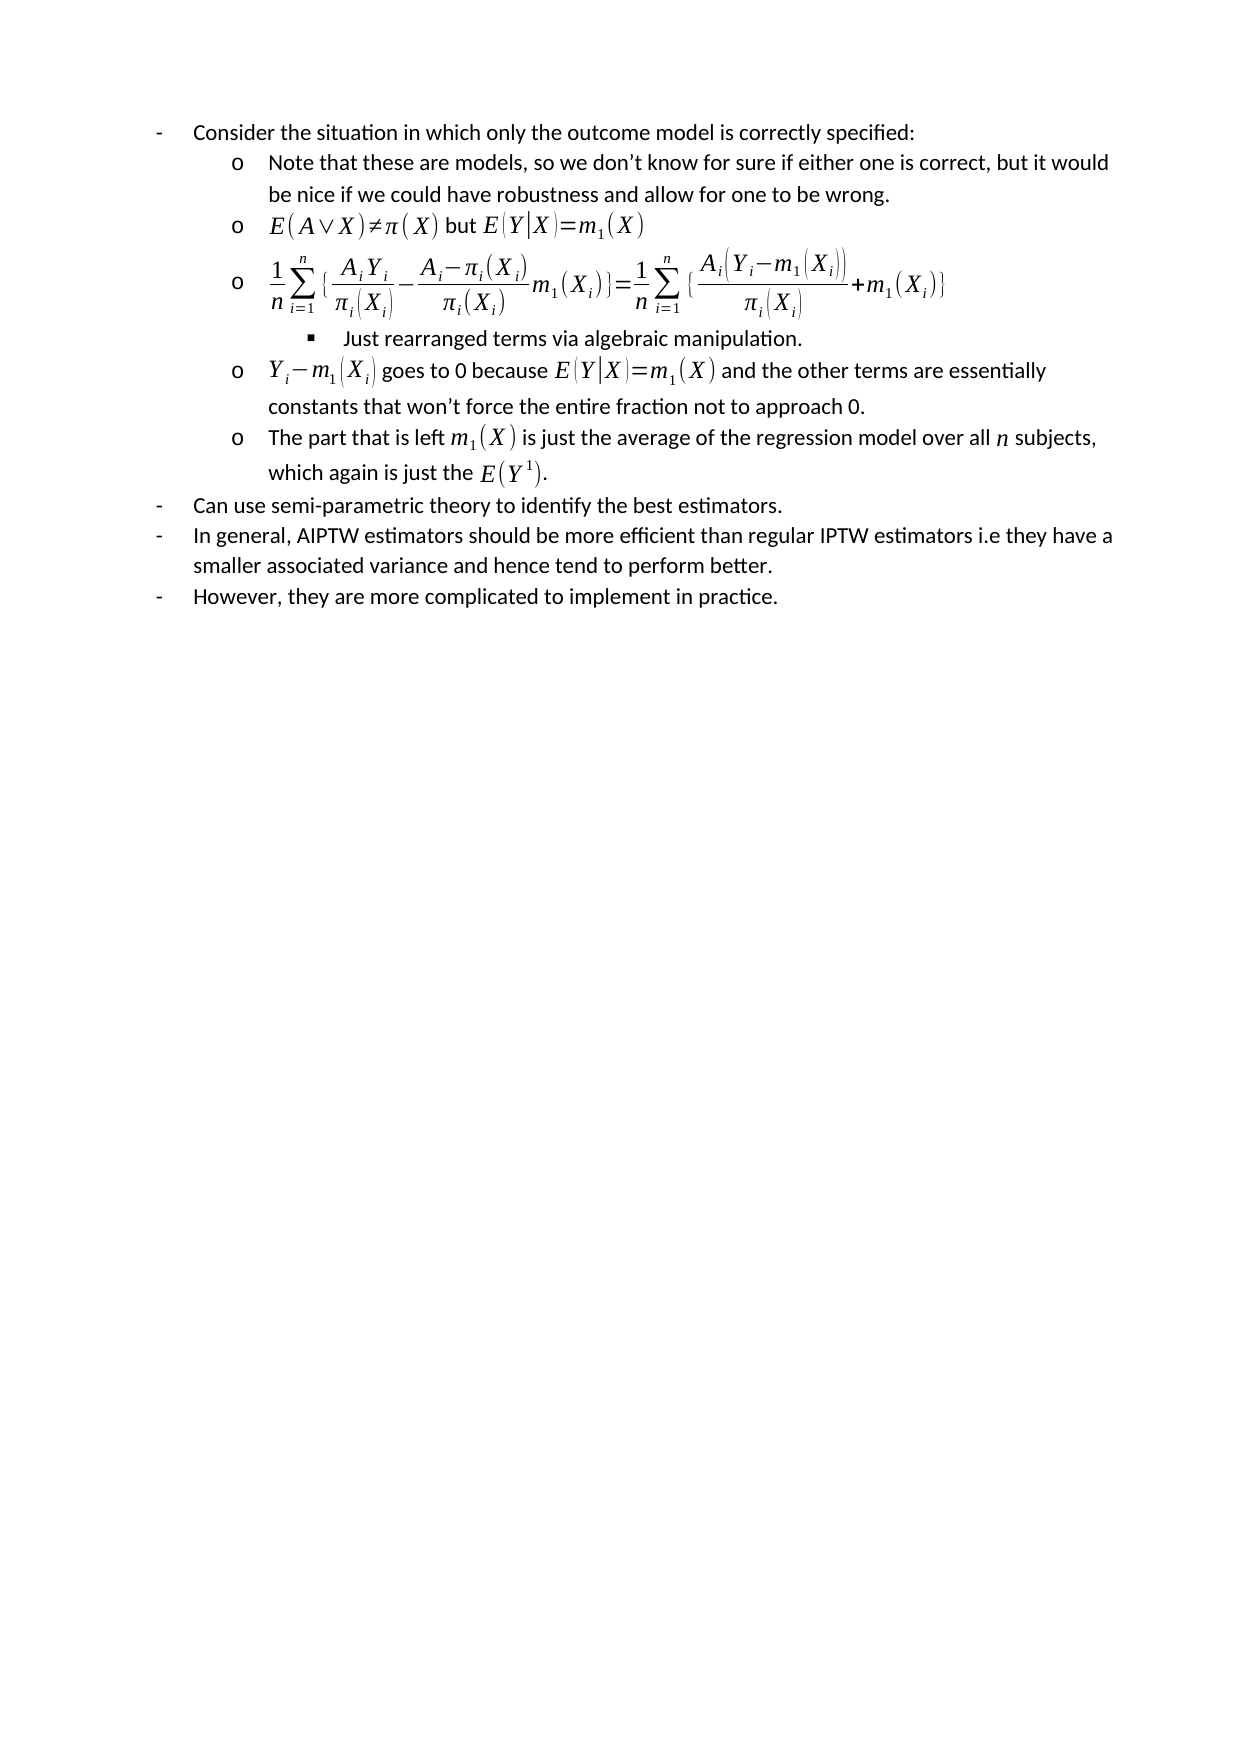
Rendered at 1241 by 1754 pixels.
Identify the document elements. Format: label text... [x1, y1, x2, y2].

list goes to 0 because and the other terms are essentially constants that won’t force the entire fraction not to approach 0. [231, 354, 1122, 420]
list Note that these are models, so we don’t know for sure if either one is correct, but it would be nice if we could have robustness and allow for one to be wrong. [231, 148, 1122, 208]
list In general, AIPTW estimators should be more efficient than regular IPTW estimators i.e they have a smaller associated variance and hence tend to perform better. [156, 521, 1122, 580]
list However, they are more complicated to implement in practice. [156, 582, 1122, 610]
list Can use semi-parametric theory to identify the best estimators. [156, 491, 1122, 519]
list Just rearranged terms via algebraic manipulation. [306, 324, 1122, 352]
list Consider the situation in which only the outcome model is correctly specified: [156, 118, 1122, 146]
list The part that is left is just the average of the regression model over all subjects, which again is just the . [231, 422, 1122, 489]
list but [231, 210, 1122, 243]
